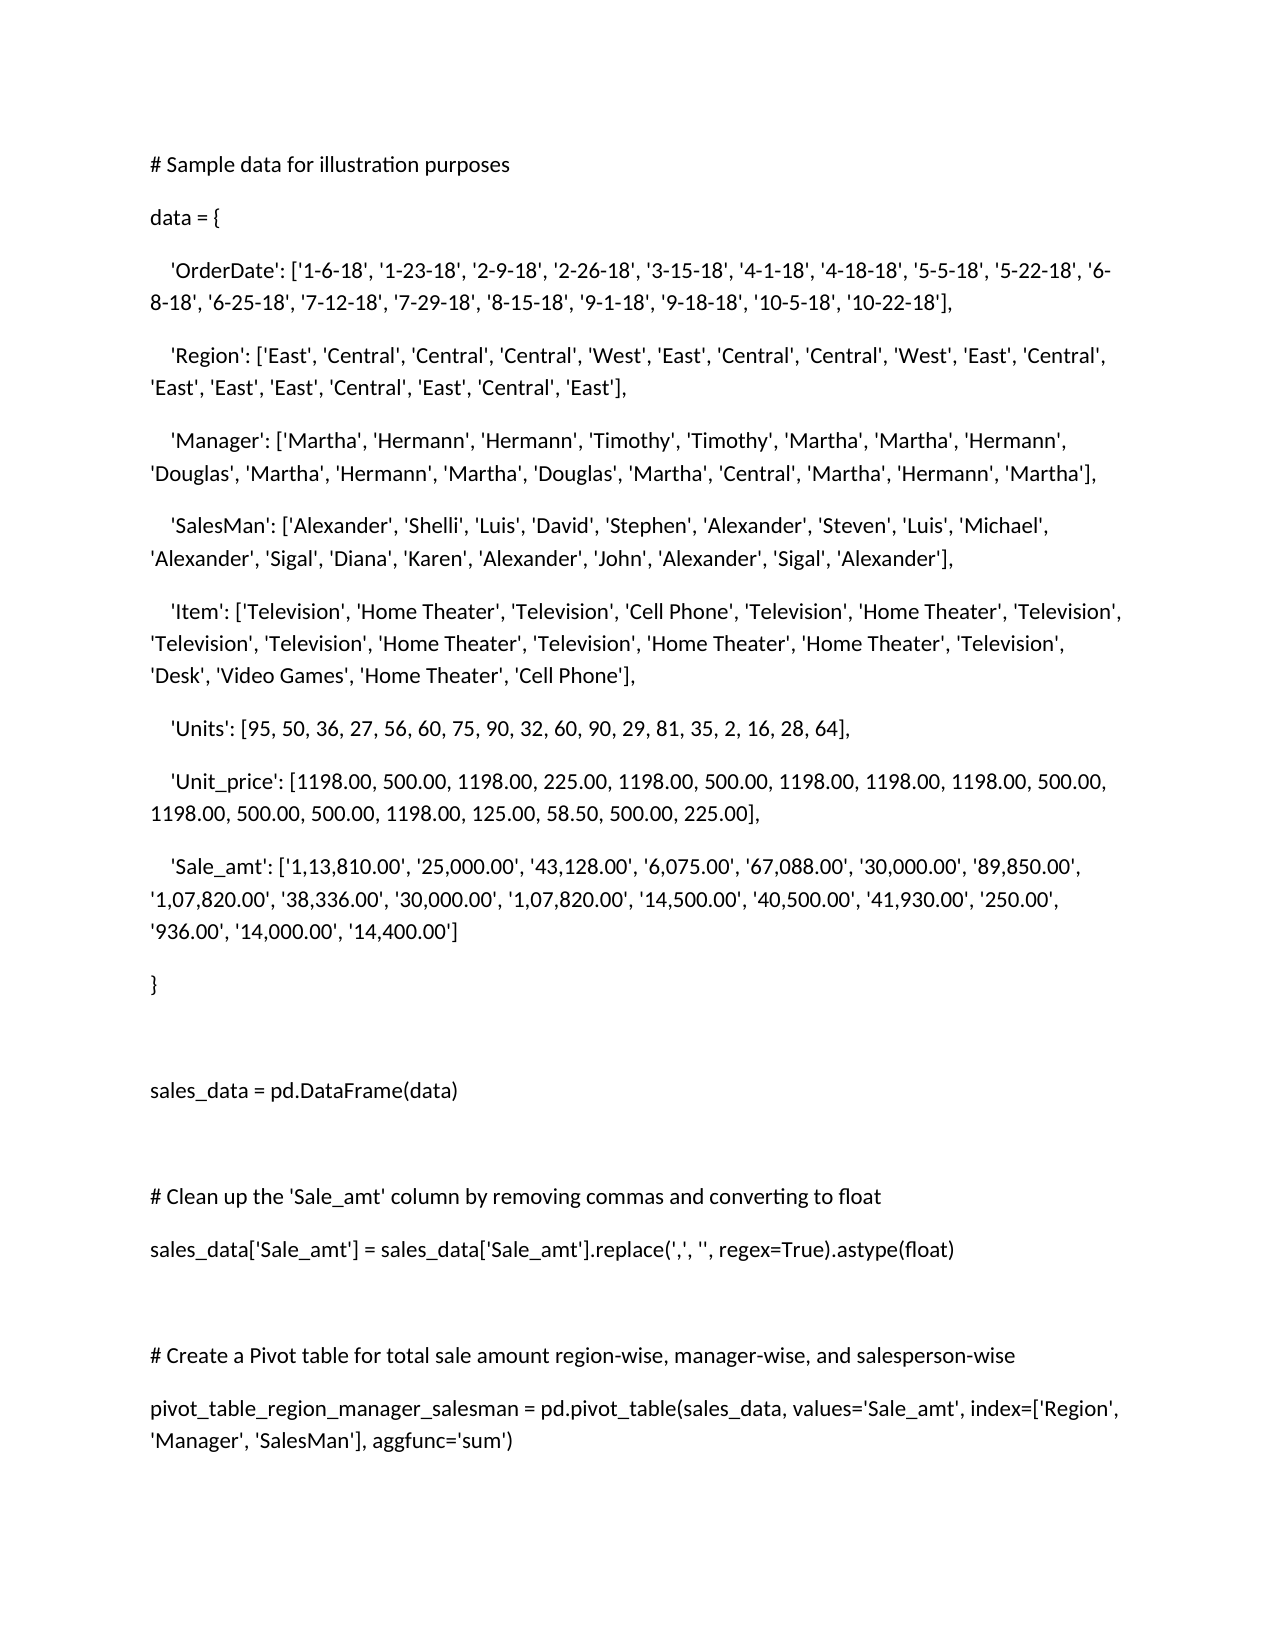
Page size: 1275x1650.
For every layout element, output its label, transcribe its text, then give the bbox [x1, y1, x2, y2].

text 'Item': ['Television', 'Home Theater', 'Television', 'Cell Phone', 'Television', 'Home Theater', 'Television', 'Television', 'Television', 'Home Theater', 'Television', 'Home Theater', 'Home Theater', 'Television', 'Desk', 'Video Games', 'Home Theater', 'Cell Phone'], [150, 597, 1125, 689]
text sales_data['Sale_amt'] = sales_data['Sale_amt'].replace(',', '', regex=True).astype(float) [150, 1235, 1125, 1263]
text 'Unit_price': [1198.00, 500.00, 1198.00, 225.00, 1198.00, 500.00, 1198.00, 1198.00, 1198.00, 500.00, 1198.00, 500.00, 500.00, 1198.00, 125.00, 58.50, 500.00, 225.00], [150, 767, 1125, 827]
text 'Units': [95, 50, 36, 27, 56, 60, 75, 90, 32, 60, 90, 29, 81, 35, 2, 16, 28, 64], [150, 714, 1125, 742]
text # Sample data for illustration purposes [150, 150, 1125, 178]
text # Create a Pivot table for total sale amount region-wise, manager-wise, and salesperson-wise [150, 1341, 1125, 1369]
text sales_data = pd.DataFrame(data) [150, 1076, 1125, 1104]
text pivot_table_region_manager_salesman = pd.pivot_table(sales_data, values='Sale_amt', index=['Region', 'Manager', 'SalesMan'], aggfunc='sum') [150, 1394, 1125, 1454]
text 'Sale_amt': ['1,13,810.00', '25,000.00', '43,128.00', '6,075.00', '67,088.00', '30,000.00', '89,850.00', '1,07,820.00', '38,336.00', '30,000.00', '1,07,820.00', '14,500.00', '40,500.00', '41,930.00', '250.00', '936.00', '14,000.00', '14,400.00'] [150, 852, 1125, 945]
text 'OrderDate': ['1-6-18', '1-23-18', '2-9-18', '2-26-18', '3-15-18', '4-1-18', '4-18-18', '5-5-18', '5-22-18', '6-8-18', '6-25-18', '7-12-18', '7-29-18', '8-15-18', '9-1-18', '9-18-18', '10-5-18', '10-22-18'], [150, 256, 1125, 316]
text # Clean up the 'Sale_amt' column by removing commas and converting to float [150, 1182, 1125, 1210]
text } [150, 970, 1125, 998]
text 'SalesMan': ['Alexander', 'Shelli', 'Luis', 'David', 'Stephen', 'Alexander', 'Steven', 'Luis', 'Michael', 'Alexander', 'Sigal', 'Diana', 'Karen', 'Alexander', 'John', 'Alexander', 'Sigal', 'Alexander'], [150, 512, 1125, 572]
text 'Manager': ['Martha', 'Hermann', 'Hermann', 'Timothy', 'Timothy', 'Martha', 'Martha', 'Hermann', 'Douglas', 'Martha', 'Hermann', 'Martha', 'Douglas', 'Martha', 'Central', 'Martha', 'Hermann', 'Martha'], [150, 426, 1125, 487]
text data = { [150, 203, 1125, 231]
text 'Region': ['East', 'Central', 'Central', 'Central', 'West', 'East', 'Central', 'Central', 'West', 'East', 'Central', 'East', 'East', 'East', 'Central', 'East', 'Central', 'East'], [150, 341, 1125, 401]
